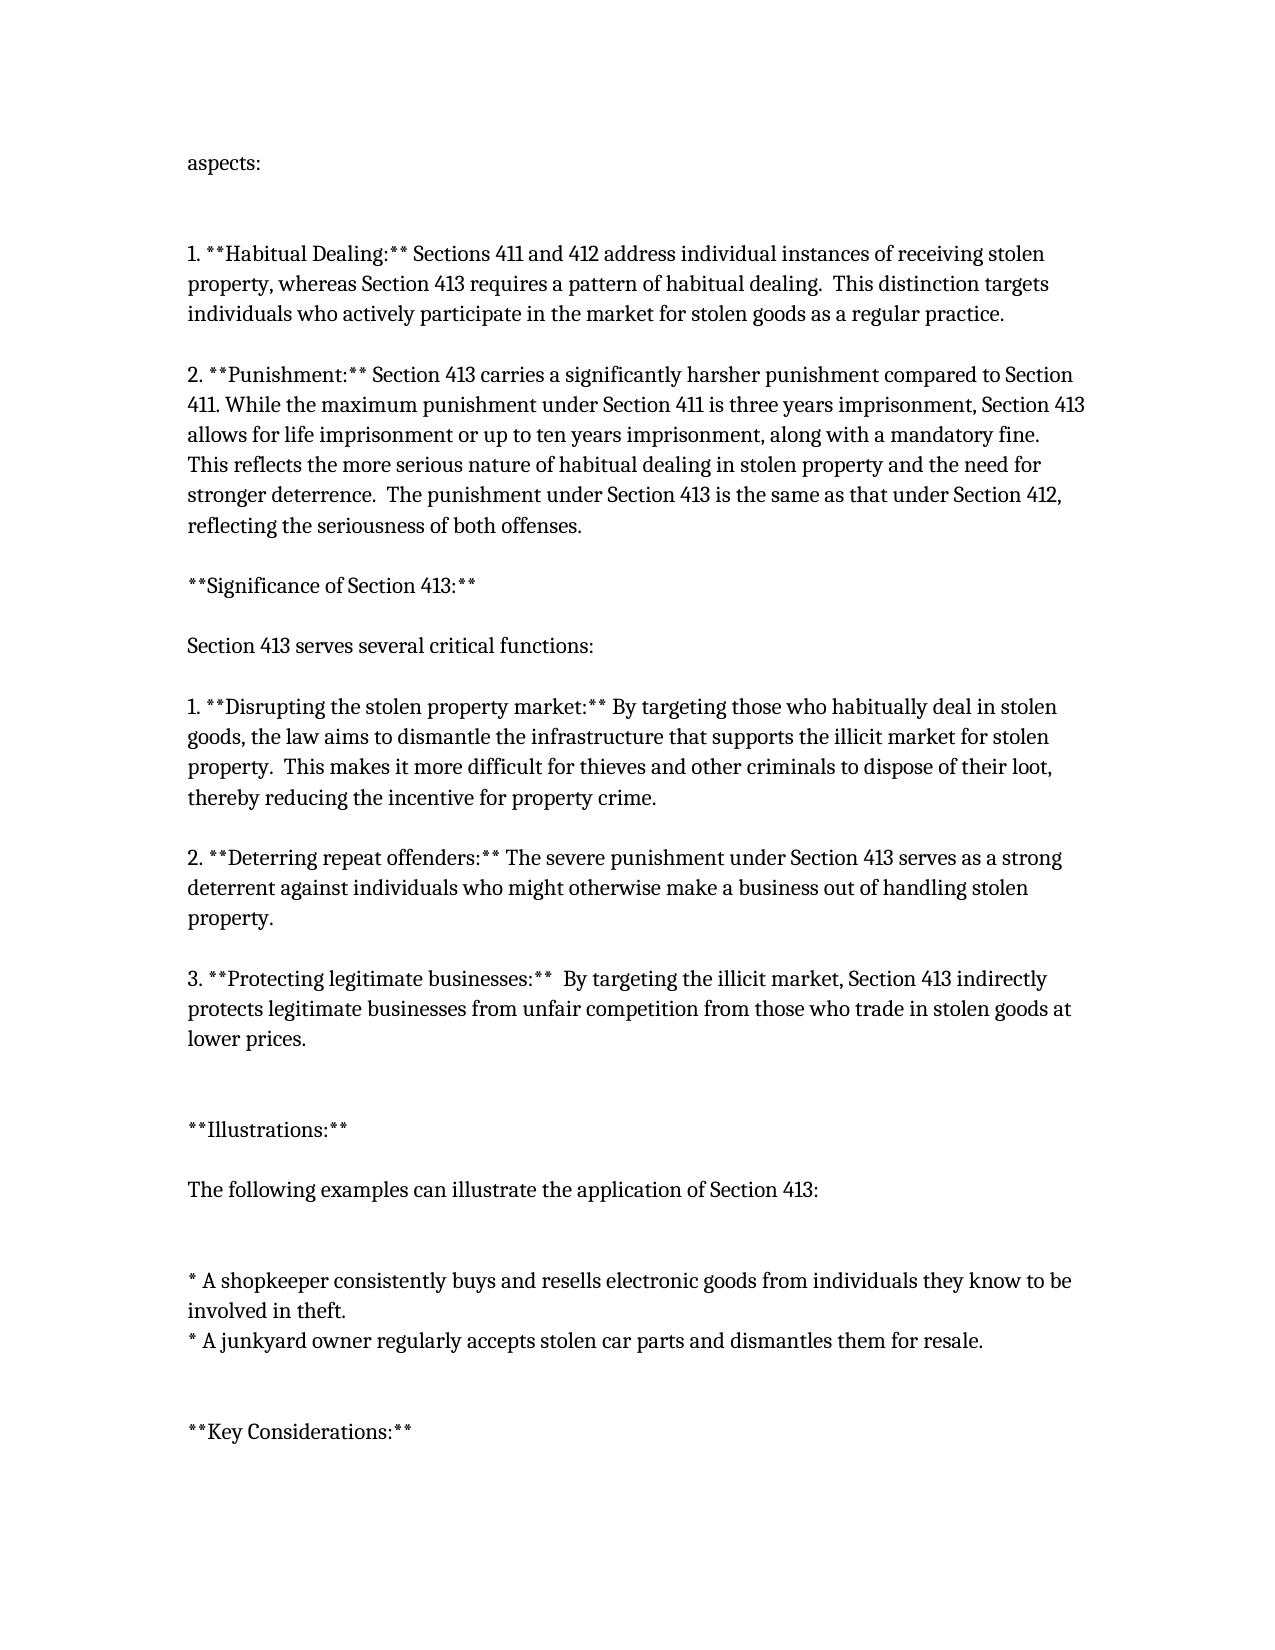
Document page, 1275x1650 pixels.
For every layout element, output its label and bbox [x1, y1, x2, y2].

text [187, 150, 1087, 1475]
